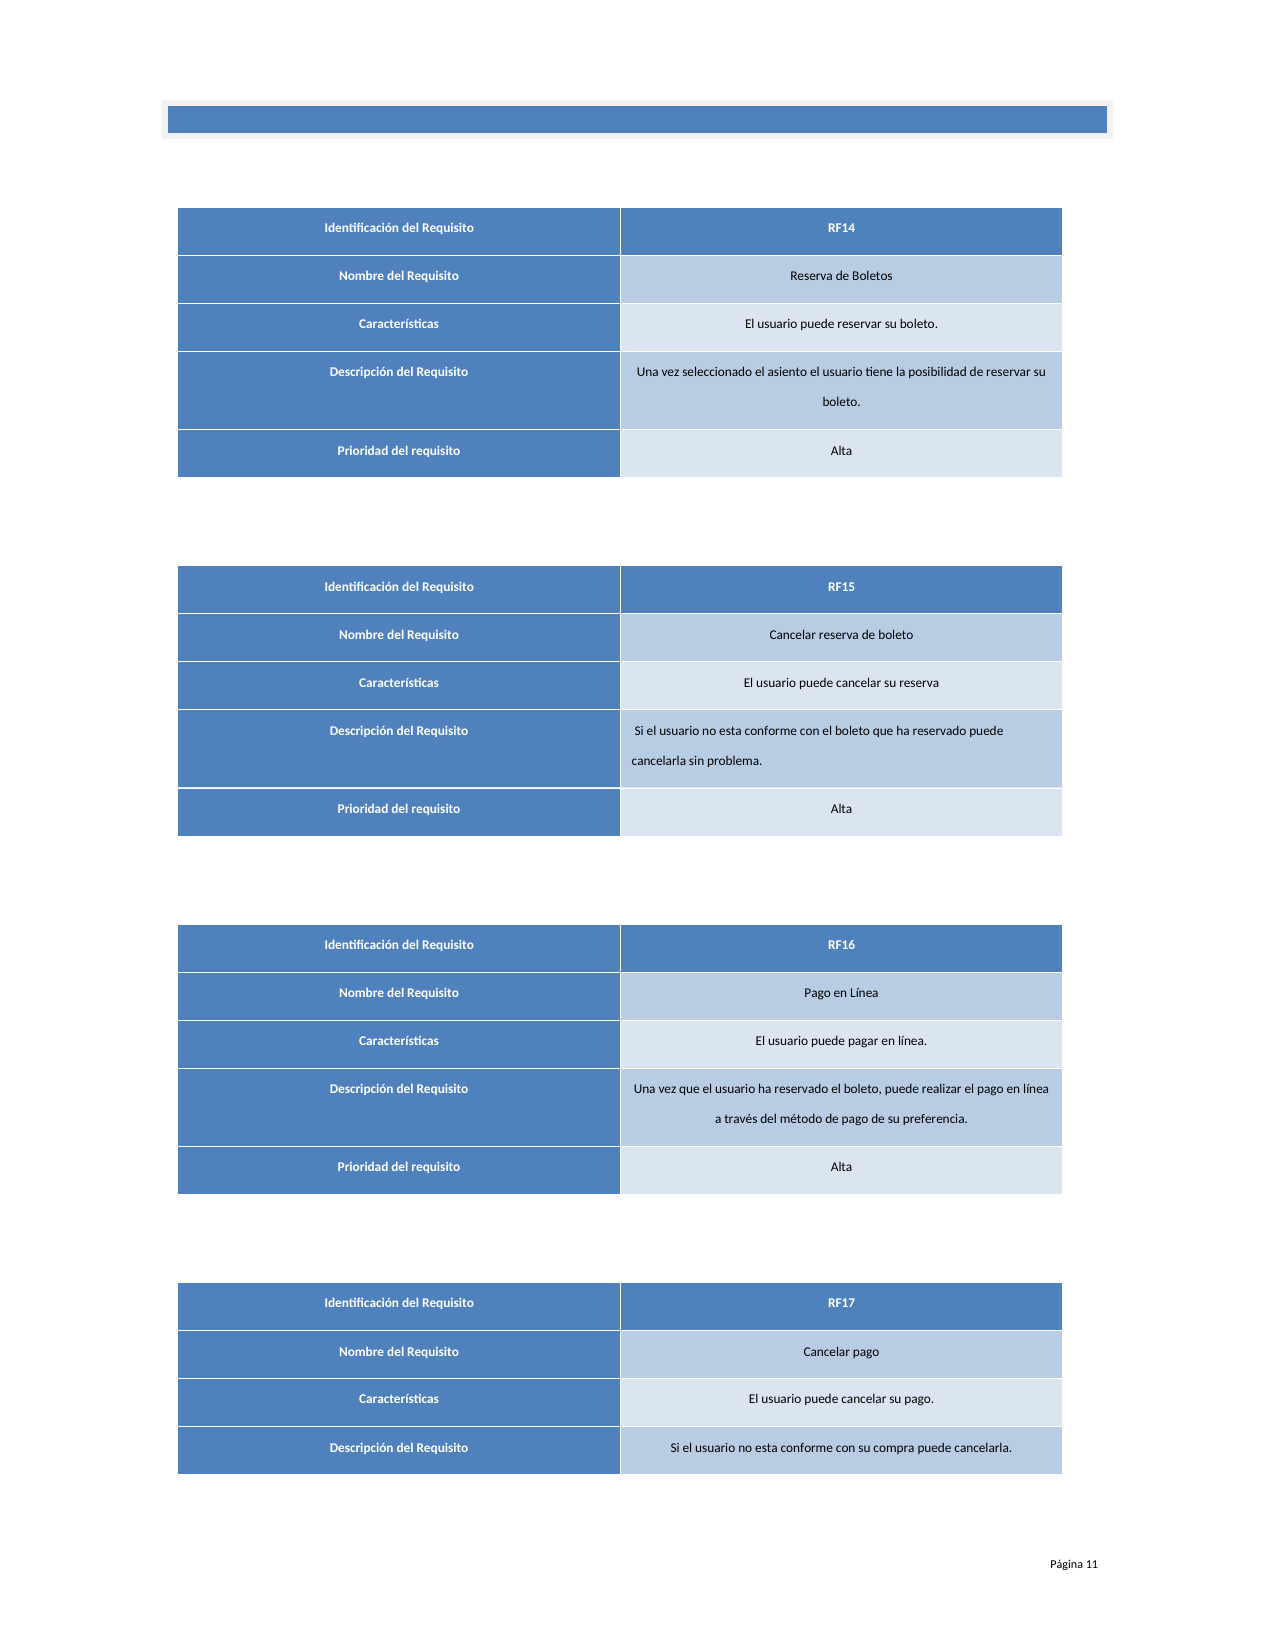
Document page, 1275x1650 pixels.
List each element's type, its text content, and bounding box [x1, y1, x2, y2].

table_cell El usuario puede pagar en línea. [621, 1021, 1062, 1068]
table_cell El usuario puede cancelar su reserva [621, 662, 1062, 709]
table_cell Alta [621, 430, 1062, 477]
table_cell Descripción del Requisito [178, 1427, 620, 1474]
table_cell Pago en Línea [621, 973, 1062, 1020]
table_header RF16 [621, 925, 1062, 972]
table_cell Alta [621, 789, 1062, 836]
table_cell Prioridad del requisito [178, 1147, 620, 1194]
table_cell Características [178, 662, 620, 709]
table_cell Características [178, 304, 620, 351]
table_header RF15 [621, 566, 1062, 613]
table_cell Nombre del Requisito [178, 614, 620, 661]
table_cell Nombre del Requisito [178, 1331, 620, 1378]
table_header RF14 [621, 208, 1062, 255]
table_cell El usuario puede reservar su boleto. [621, 304, 1062, 351]
table_cell El usuario puede cancelar su pago. [621, 1379, 1062, 1426]
table_cell Prioridad del requisito [178, 430, 620, 477]
table_cell Reserva de Boletos [621, 256, 1062, 303]
table_cell Descripción del Requisito [178, 710, 620, 787]
table_header Identificación del Requisito [178, 1283, 620, 1330]
table_header RF17 [621, 1283, 1062, 1330]
table_cell Una vez seleccionado el asiento el usuario tiene la posibilidad de reservar su boleto. [621, 352, 1062, 429]
table_cell Cancelar reserva de boleto [621, 614, 1062, 661]
table_header Identificación del Requisito [178, 566, 620, 613]
table_cell Descripción del Requisito [178, 352, 620, 429]
table_cell Prioridad del requisito [178, 789, 620, 836]
table_cell Alta [621, 1147, 1062, 1194]
table_cell Nombre del Requisito [178, 256, 620, 303]
table_cell Descripción del Requisito [178, 1069, 620, 1146]
table_cell Cancelar pago [621, 1331, 1062, 1378]
table_cell Si el usuario no esta conforme con el boleto que ha reservado puede cancelarla sin problema. [621, 710, 1062, 787]
table_cell Si el usuario no esta conforme con su compra puede cancelarla. [621, 1427, 1062, 1474]
table_cell Una vez que el usuario ha reservado el boleto, puede realizar el pago en línea a través del método de pago de su preferencia. [621, 1069, 1062, 1146]
table_header Identificación del Requisito [178, 208, 620, 255]
table_header Identificación del Requisito [178, 925, 620, 972]
table_cell Características [178, 1379, 620, 1426]
table_cell Nombre del Requisito [178, 973, 620, 1020]
table_cell Características [178, 1021, 620, 1068]
